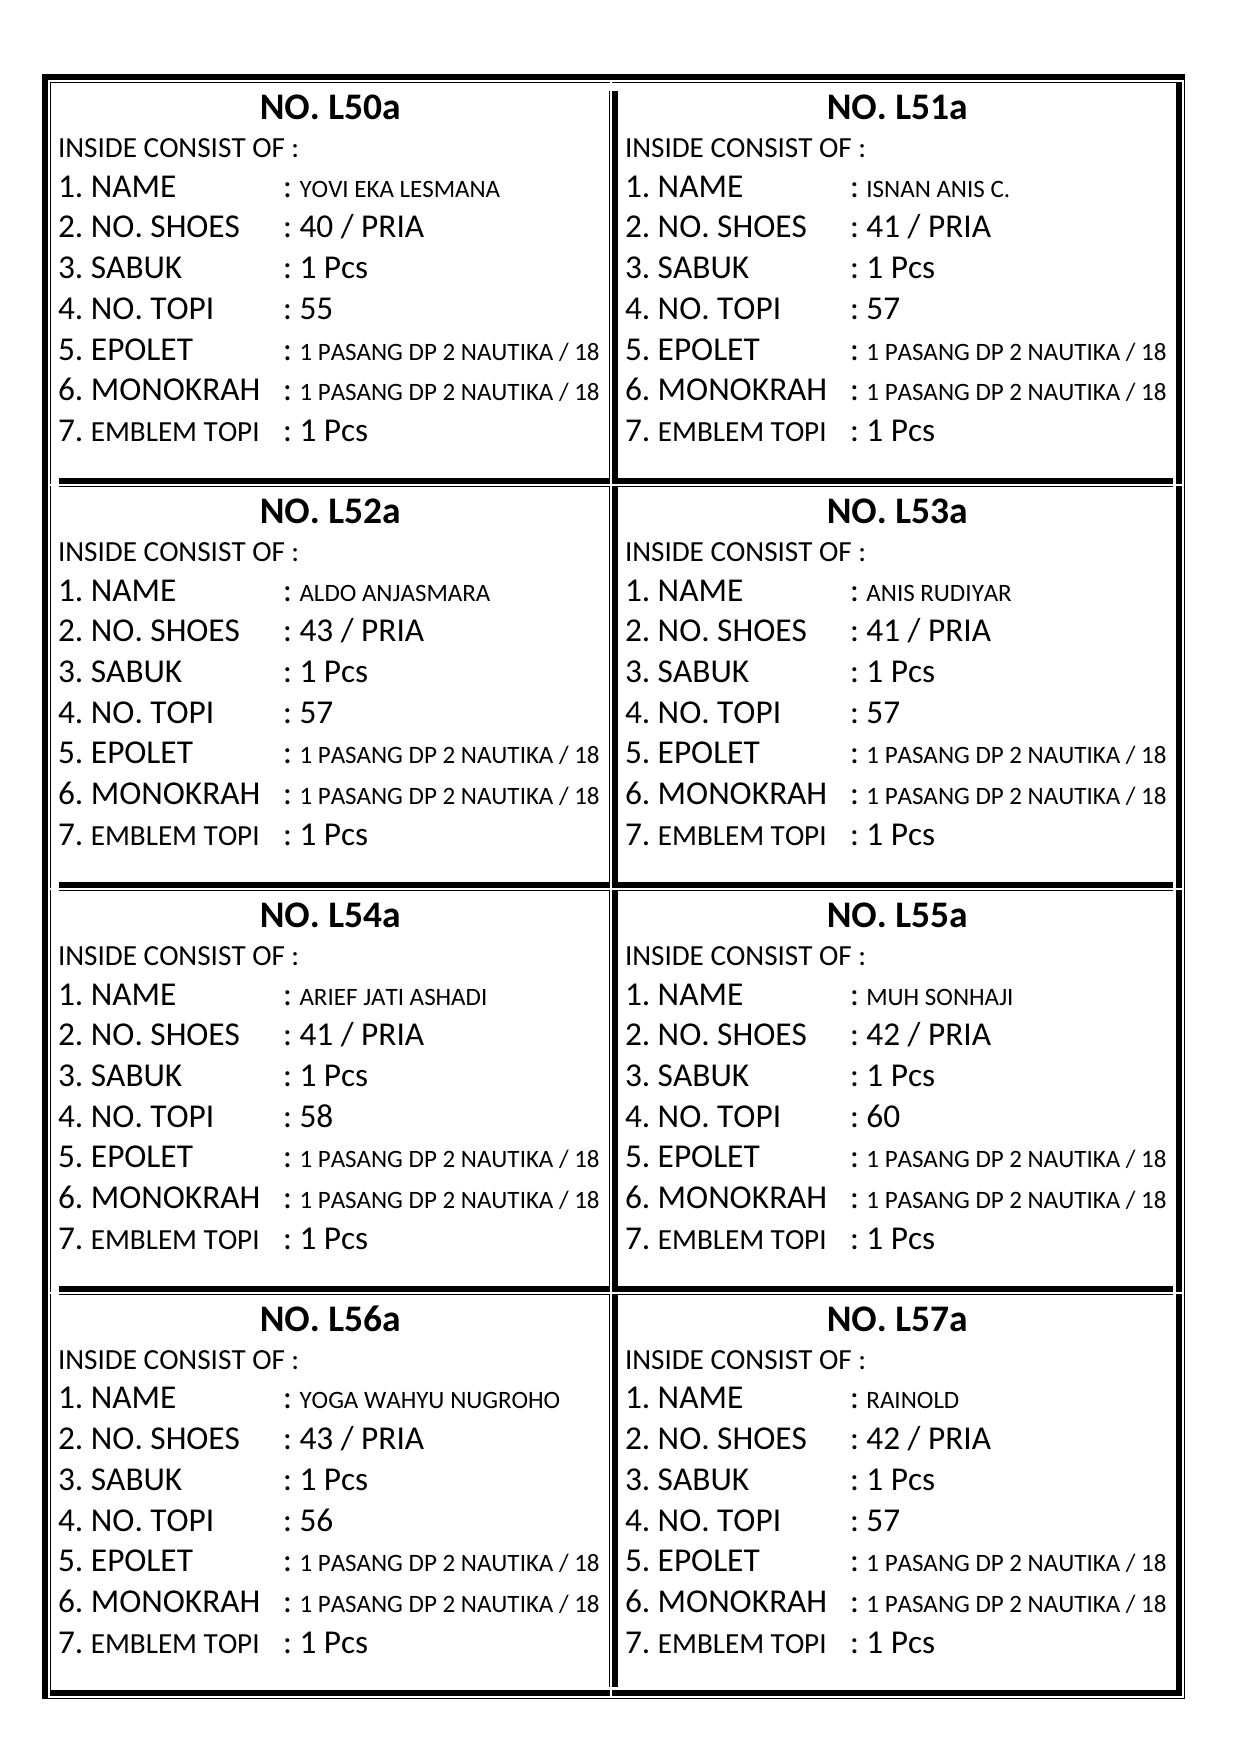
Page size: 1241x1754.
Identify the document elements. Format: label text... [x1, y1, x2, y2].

table_cell NO. L50a INSIDE CONSIST OF : 1. NAME : YOVI EKA LESMANA 2. NO. SHOES : 40 / PRIA 3. SABUK : 1 Pcs 4. NO. TOPI : 55 5. EPOLET : 1 PASANG DP 2 NAUTIKA / 18 6. MONOKRAH : 1 PASANG DP 2 NAUTIKA / 18 7. EMBLEM TOPI : 1 Pcs [48, 80, 613, 478]
table_cell NO. L57a INSIDE CONSIST OF : 1. NAME : RAINOLD 2. NO. SHOES : 42 / PRIA 3. SABUK : 1 Pcs 4. NO. TOPI : 57 5. EPOLET : 1 PASANG DP 2 NAUTIKA / 18 6. MONOKRAH : 1 PASANG DP 2 NAUTIKA / 18 7. EMBLEM TOPI : 1 Pcs [614, 1286, 1181, 1690]
table_cell NO. L56a INSIDE CONSIST OF : 1. NAME : YOGA WAHYU NUGROHO 2. NO. SHOES : 43 / PRIA 3. SABUK : 1 Pcs 4. NO. TOPI : 56 5. EPOLET : 1 PASANG DP 2 NAUTIKA / 18 6. MONOKRAH : 1 PASANG DP 2 NAUTIKA / 18 7. EMBLEM TOPI : 1 Pcs [48, 1286, 613, 1690]
table_cell NO. L54a INSIDE CONSIST OF : 1. NAME : ARIEF JATI ASHADI 2. NO. SHOES : 41 / PRIA 3. SABUK : 1 Pcs 4. NO. TOPI : 58 5. EPOLET : 1 PASANG DP 2 NAUTIKA / 18 6. MONOKRAH : 1 PASANG DP 2 NAUTIKA / 18 7. EMBLEM TOPI : 1 Pcs [48, 882, 613, 1286]
table_cell NO. L53a INSIDE CONSIST OF : 1. NAME : ANIS RUDIYAR 2. NO. SHOES : 41 / PRIA 3. SABUK : 1 Pcs 4. NO. TOPI : 57 5. EPOLET : 1 PASANG DP 2 NAUTIKA / 18 6. MONOKRAH : 1 PASANG DP 2 NAUTIKA / 18 7. EMBLEM TOPI : 1 Pcs [614, 478, 1181, 882]
table_cell NO. L52a INSIDE CONSIST OF : 1. NAME : ALDO ANJASMARA 2. NO. SHOES : 43 / PRIA 3. SABUK : 1 Pcs 4. NO. TOPI : 57 5. EPOLET : 1 PASANG DP 2 NAUTIKA / 18 6. MONOKRAH : 1 PASANG DP 2 NAUTIKA / 18 7. EMBLEM TOPI : 1 Pcs [48, 478, 613, 882]
table_cell NO. L55a INSIDE CONSIST OF : 1. NAME : MUH SONHAJI 2. NO. SHOES : 42 / PRIA 3. SABUK : 1 Pcs 4. NO. TOPI : 60 5. EPOLET : 1 PASANG DP 2 NAUTIKA / 18 6. MONOKRAH : 1 PASANG DP 2 NAUTIKA / 18 7. EMBLEM TOPI : 1 Pcs [614, 882, 1181, 1286]
table_cell NO. L51a INSIDE CONSIST OF : 1. NAME : ISNAN ANIS C. 2. NO. SHOES : 41 / PRIA 3. SABUK : 1 Pcs 4. NO. TOPI : 57 5. EPOLET : 1 PASANG DP 2 NAUTIKA / 18 6. MONOKRAH : 1 PASANG DP 2 NAUTIKA / 18 7. EMBLEM TOPI : 1 Pcs [614, 83, 1176, 478]
